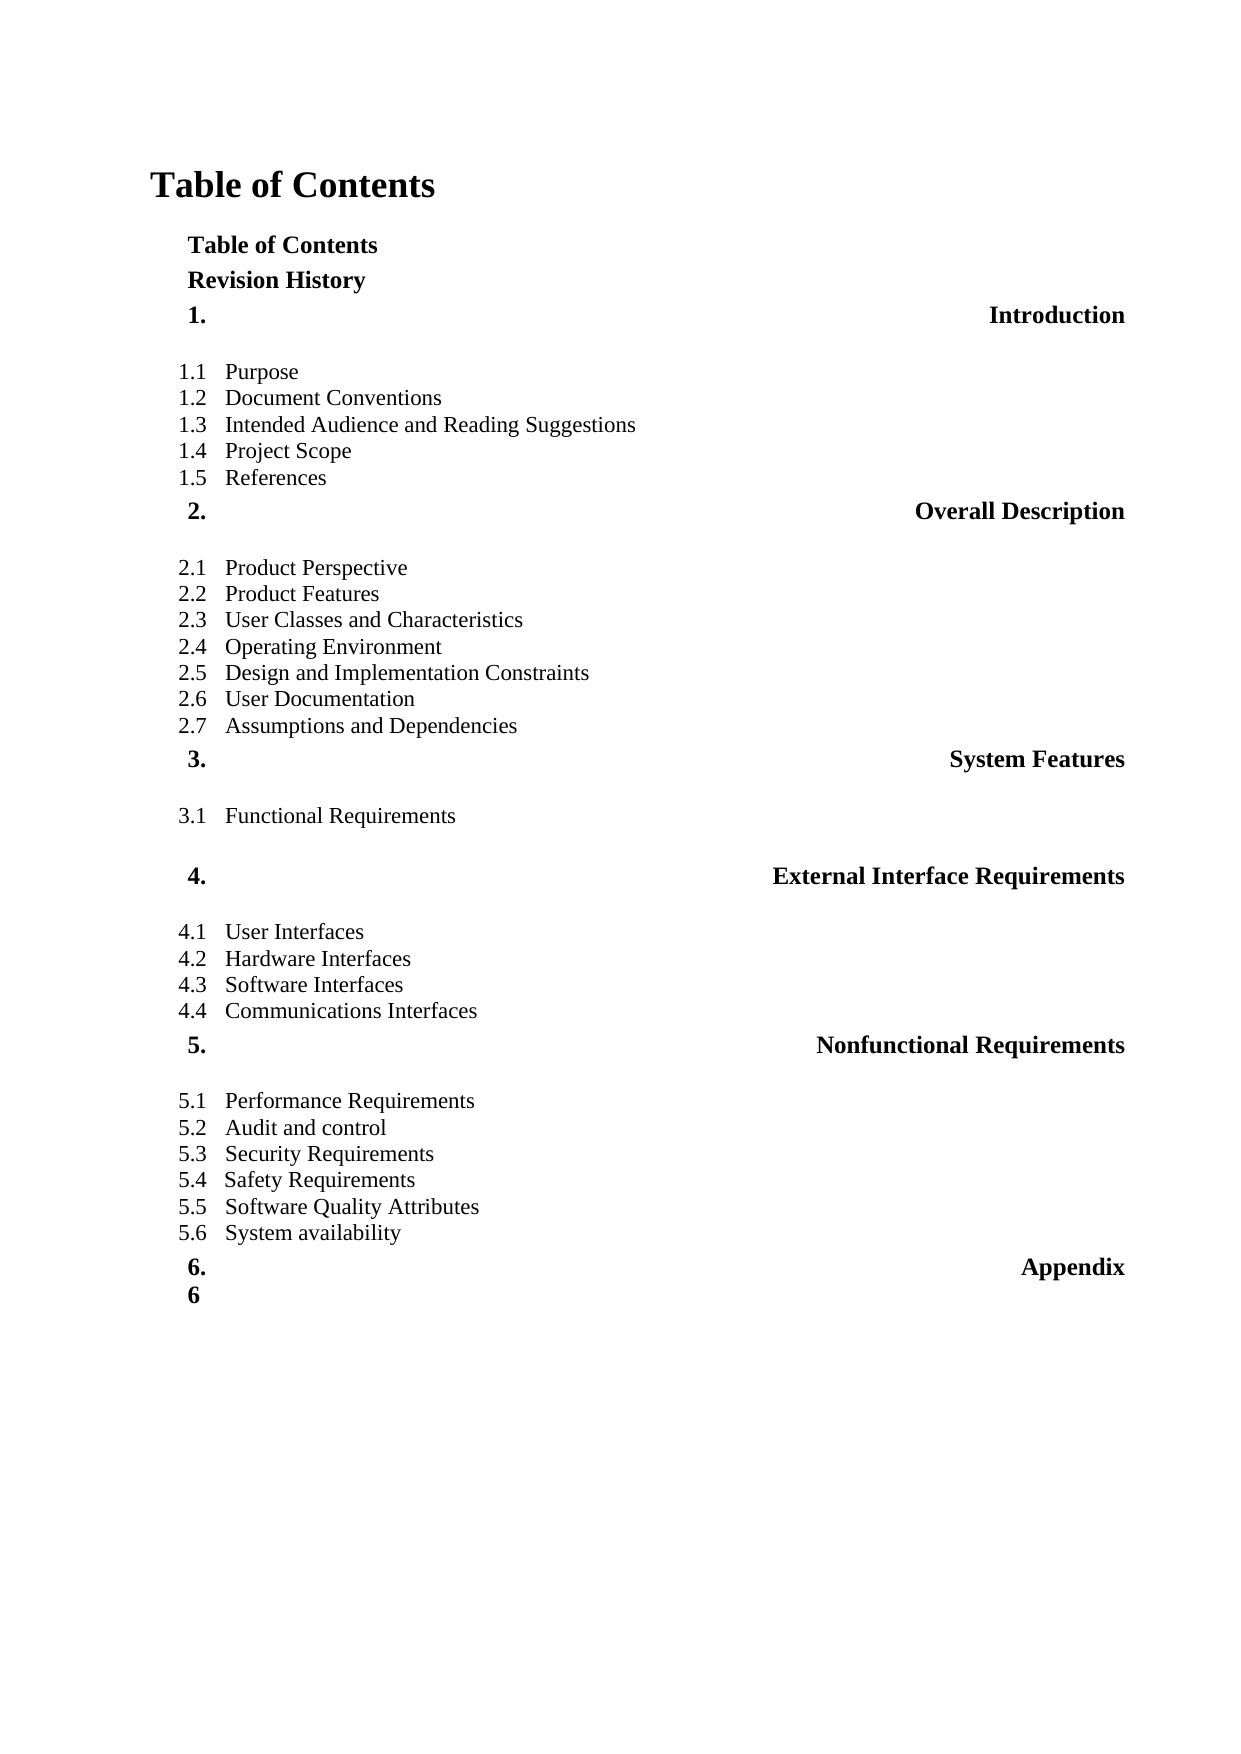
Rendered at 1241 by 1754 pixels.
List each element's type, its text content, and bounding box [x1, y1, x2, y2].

text Table of Contents [150, 162, 1090, 206]
